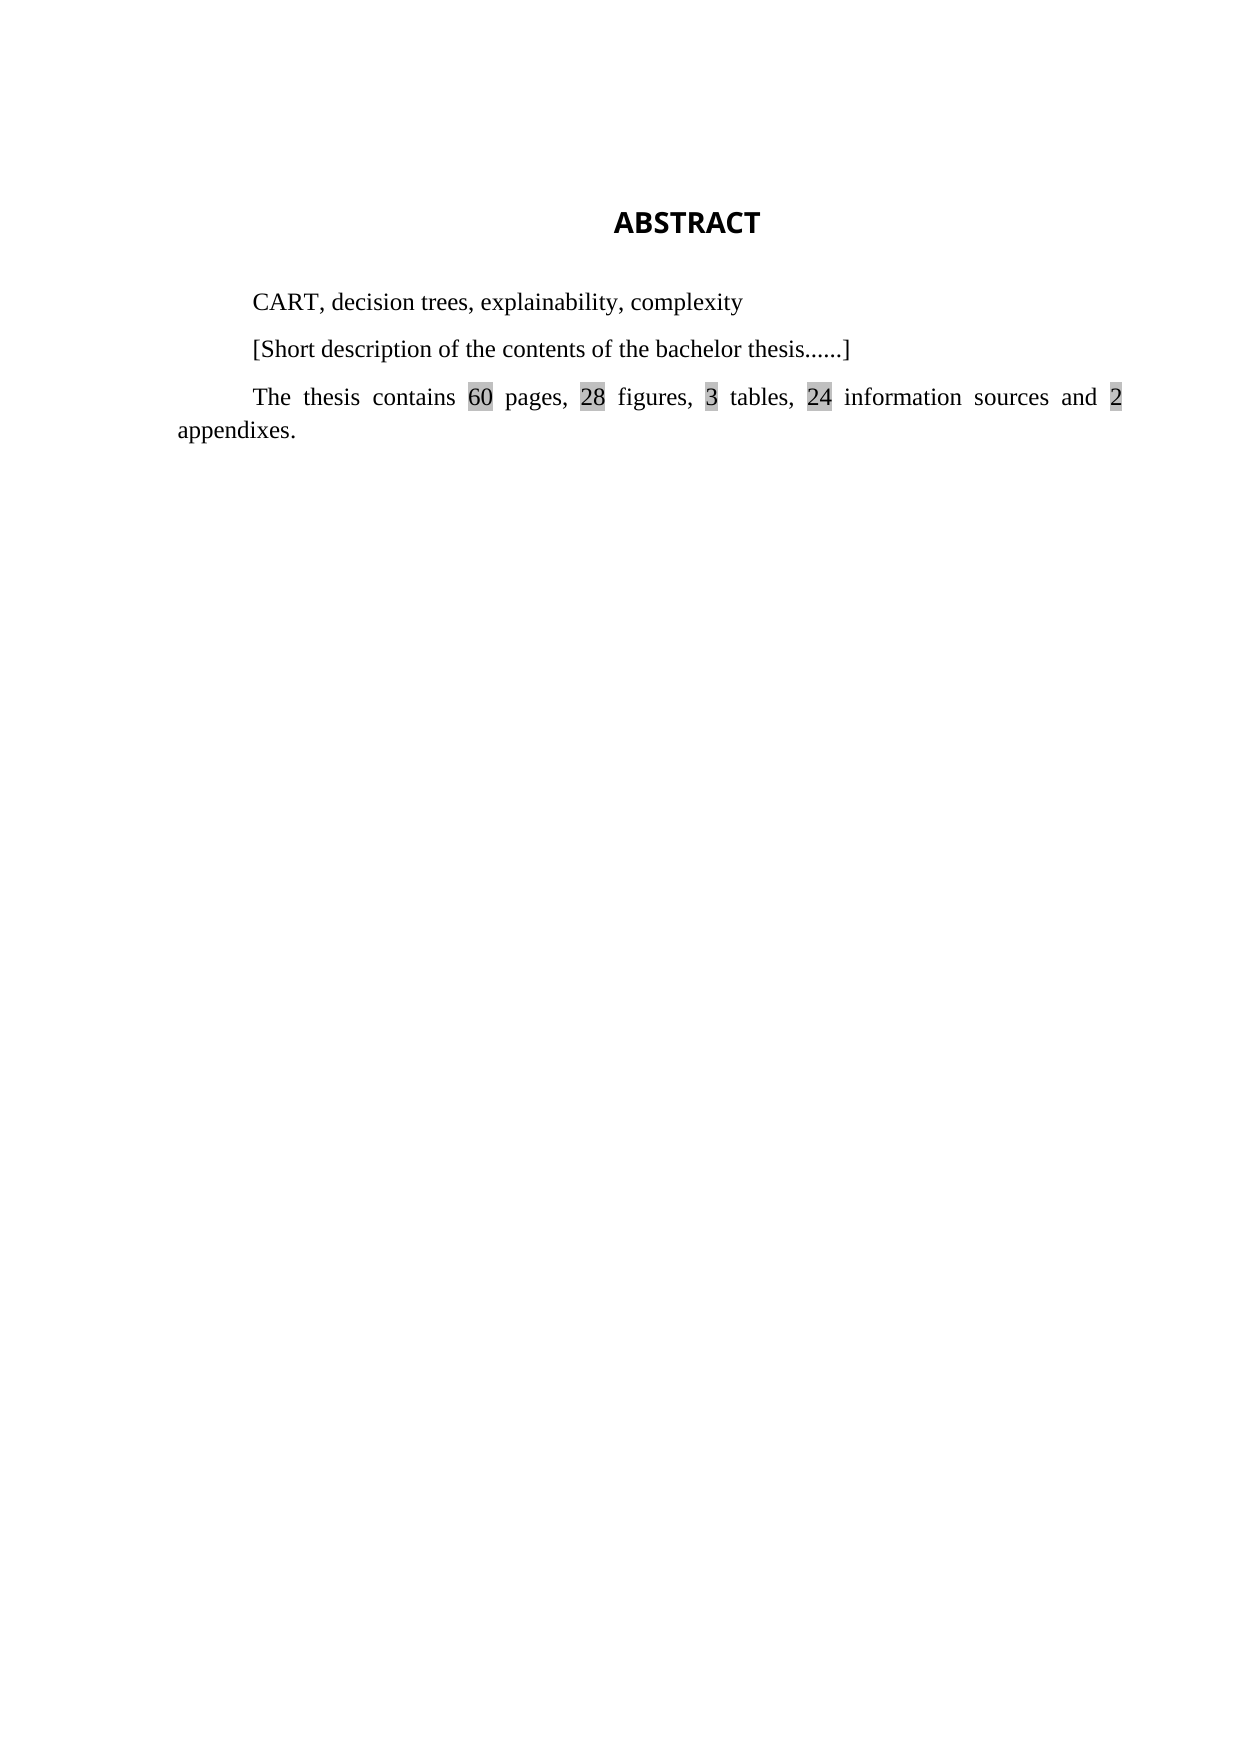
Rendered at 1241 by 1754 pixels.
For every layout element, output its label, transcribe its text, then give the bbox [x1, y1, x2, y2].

text [Short description of the contents of the bachelor thesis......] [177, 334, 1122, 363]
text CART, decision trees, explainability, complexity [177, 287, 1122, 315]
text The thesis contains 60 pages, 28 figures, 3 tables, 24 information sources and 2 appendixes. [177, 382, 1122, 444]
text Abstract [177, 202, 1122, 242]
